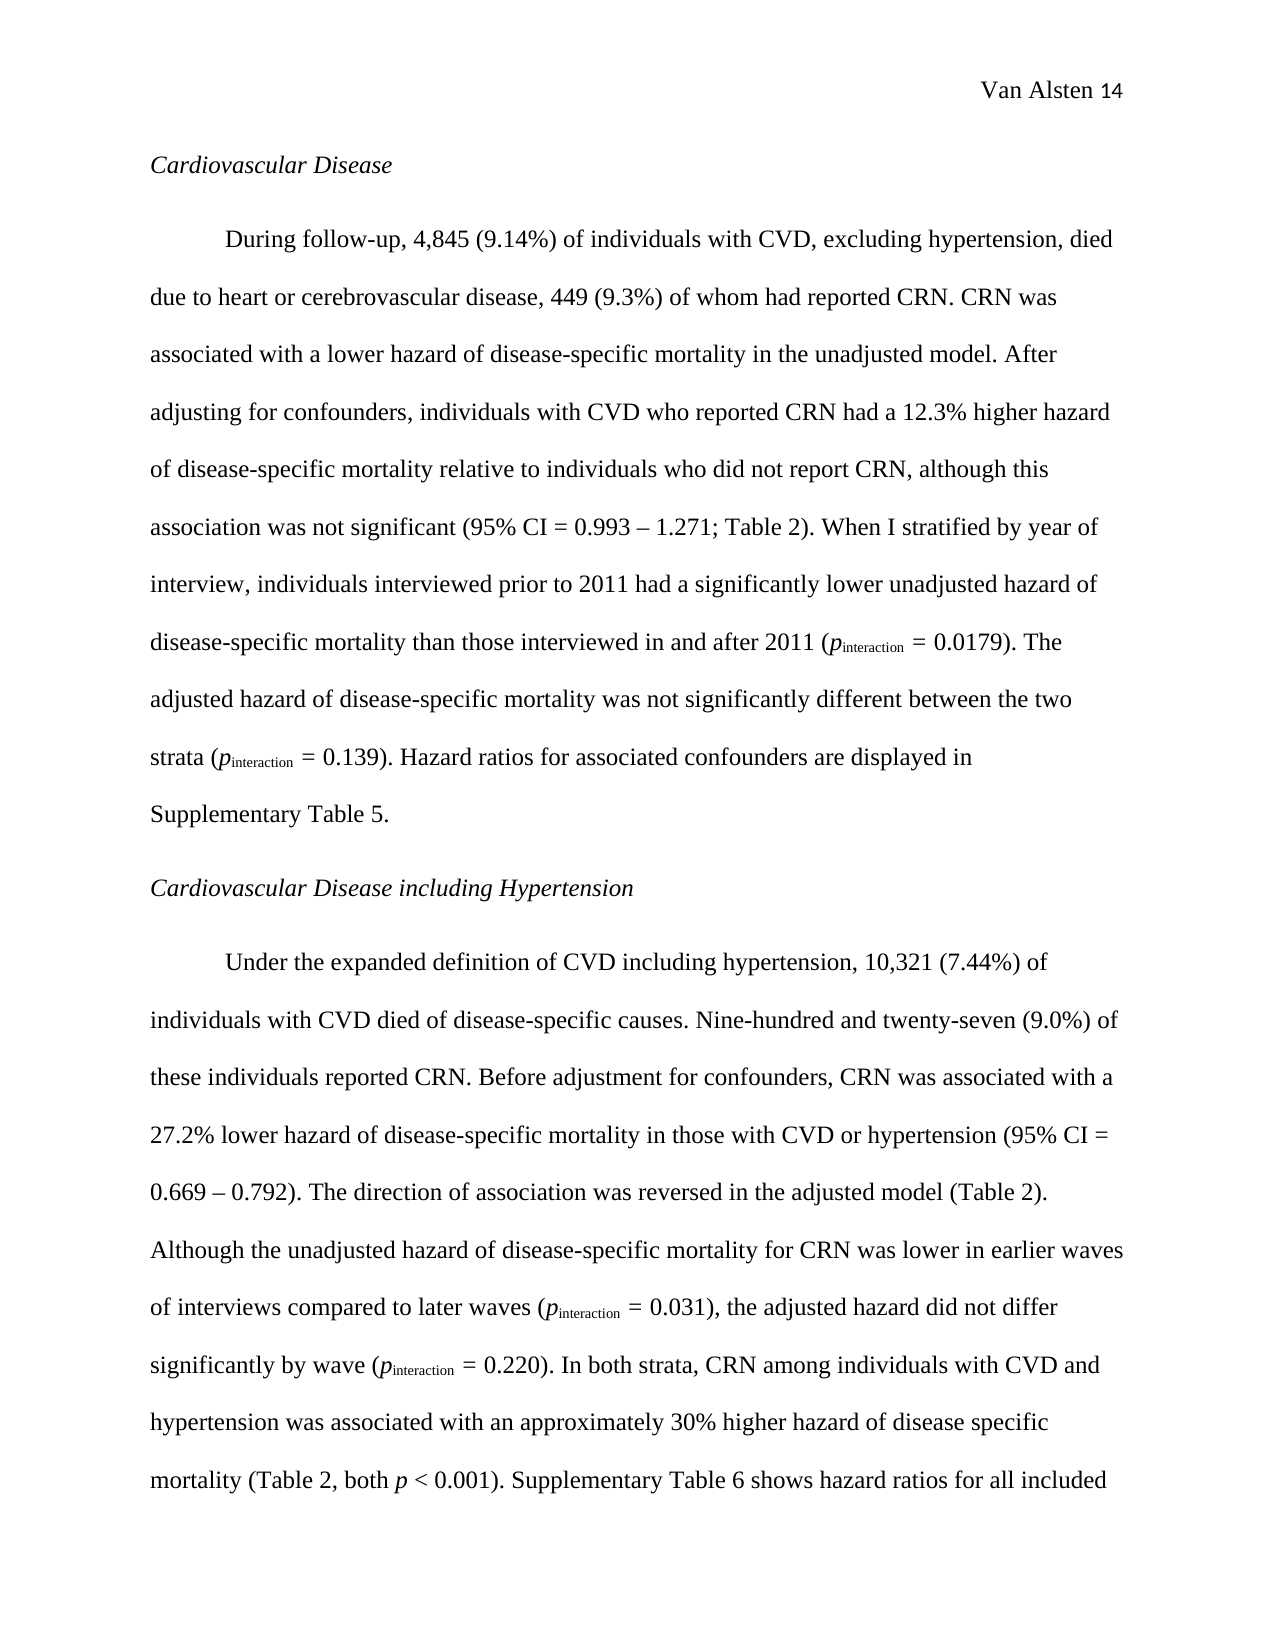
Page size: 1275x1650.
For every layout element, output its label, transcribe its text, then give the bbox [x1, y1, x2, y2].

text Cardiovascular Disease [150, 150, 1125, 179]
text During follow-up, 4,845 (9.14%) of individuals with CVD, excluding hypertension, died due to heart or cerebrovascular disease, 449 (9.3%) of whom had reported CRN. CRN was associated with a lower hazard of disease-specific mortality in the unadjusted model. After adjusting for confounders, individuals with CVD who reported CRN had a 12.3% higher hazard of disease-specific mortality relative to individuals who did not report CRN, although this association was not significant (95% CI = 0.993 – 1.271; Table 2). When I stratified by year of interview, individuals interviewed prior to 2011 had a significantly lower unadjusted hazard of disease-specific mortality than those interviewed in and after 2011 (pinteraction = 0.0179). The adjusted hazard of disease-specific mortality was not significantly different between the two strata (pinteraction = 0.139). Hazard ratios for associated confounders are displayed in Supplementary Table 5. [150, 224, 1125, 828]
text Cardiovascular Disease including Hypertension [150, 873, 1125, 902]
